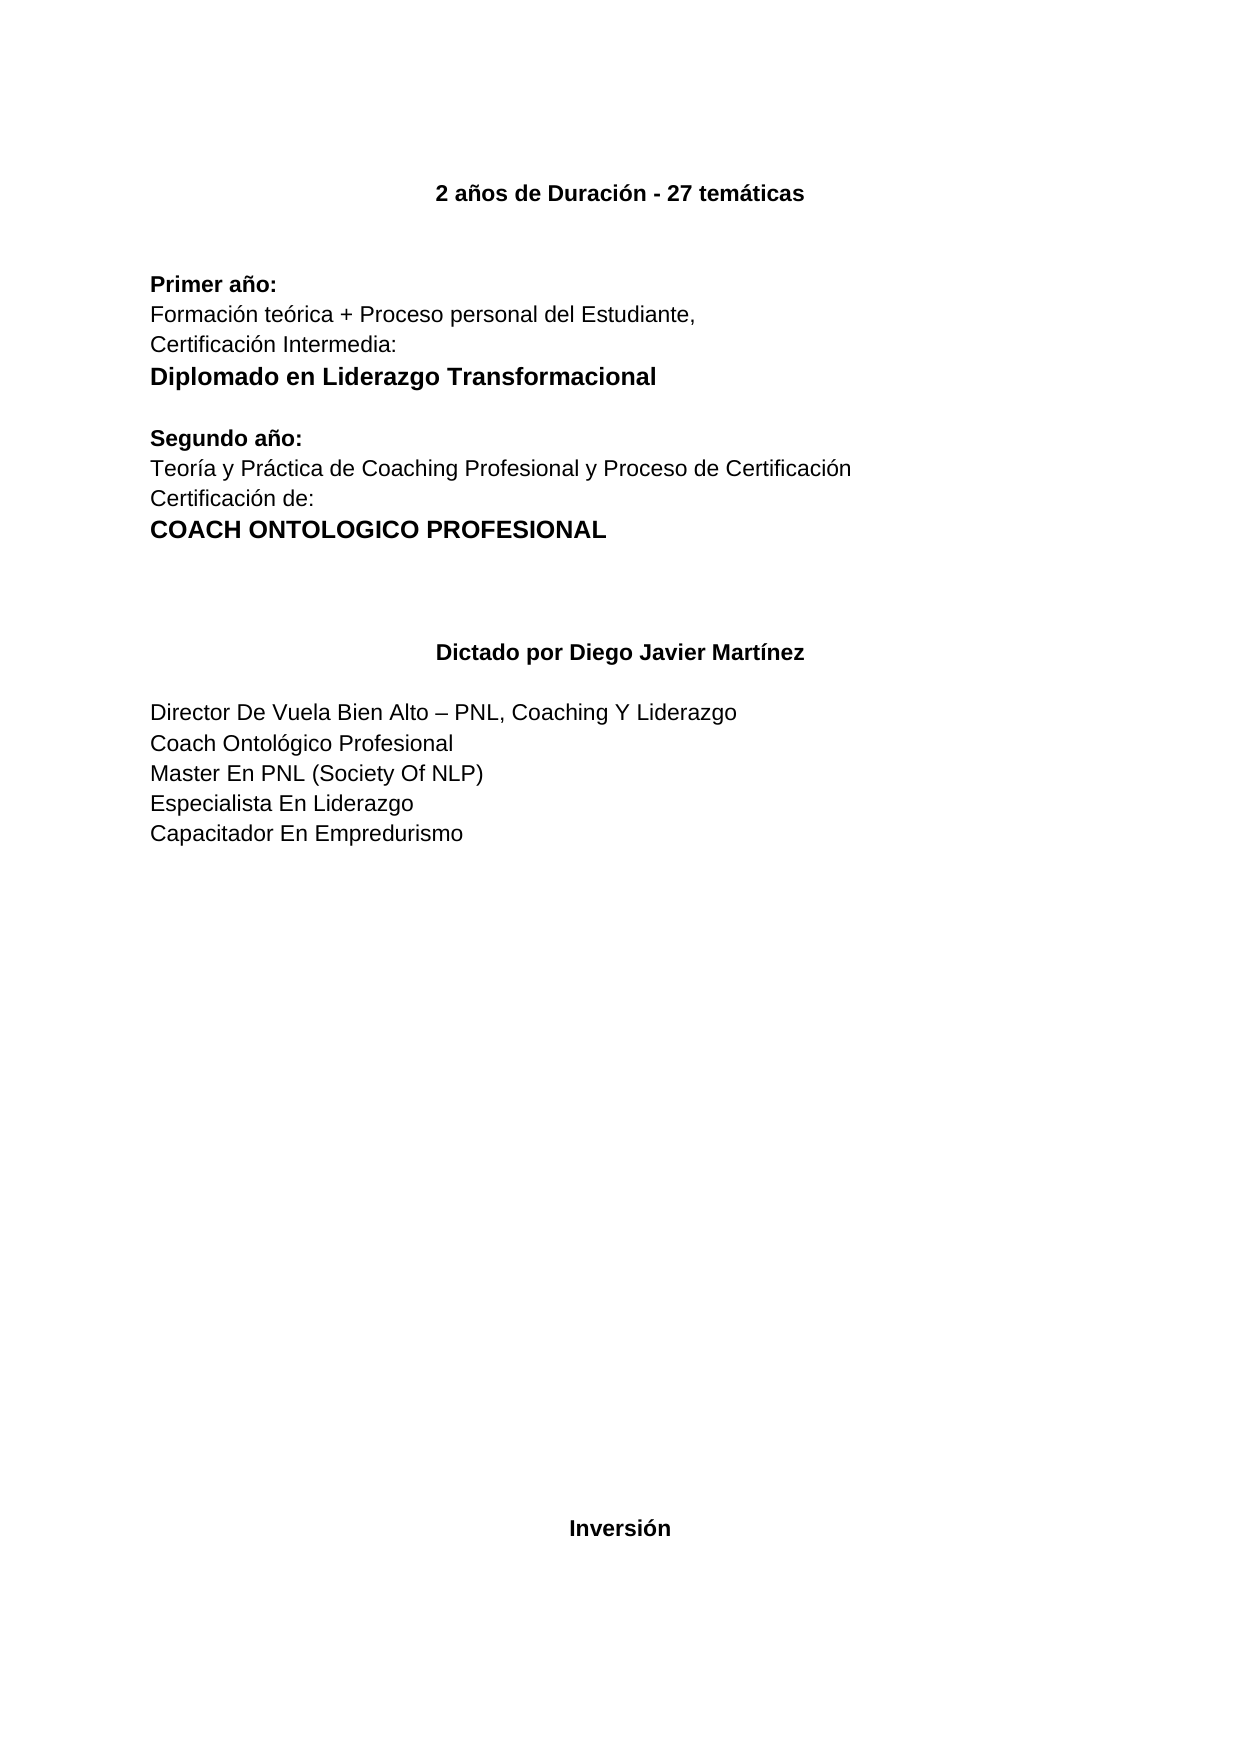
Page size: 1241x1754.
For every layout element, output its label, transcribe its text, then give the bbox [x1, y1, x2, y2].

text Certificación Intermedia: [150, 331, 1090, 358]
text Segundo año: [150, 425, 1090, 451]
text COACH ONTOLOGICO PROFESIONAL [150, 515, 1090, 544]
text Certificación de: [150, 485, 1090, 511]
text Diplomado en Liderazgo Transformacional [150, 361, 1090, 390]
text Master En PNL (Society Of NLP) [150, 760, 1090, 786]
text Capacitador En Empredurismo [150, 820, 1090, 847]
text Primer año: [150, 271, 1090, 297]
text 2 años de Duración - 27 temáticas [150, 180, 1090, 207]
text Dictado por Diego Javier Martínez [150, 639, 1090, 665]
text Coach Ontológico Profesional [150, 729, 1090, 756]
text Especialista En Liderazgo [150, 790, 1090, 816]
text Teoría y Práctica de Coaching Profesional y Proceso de Certificación [150, 455, 1090, 481]
text Formación teórica + Proceso personal del Estudiante, [150, 301, 1090, 327]
text Inversión [150, 1515, 1090, 1541]
text Director De Vuela Bien Alto – PNL, Coaching Y Liderazgo [150, 699, 1090, 726]
